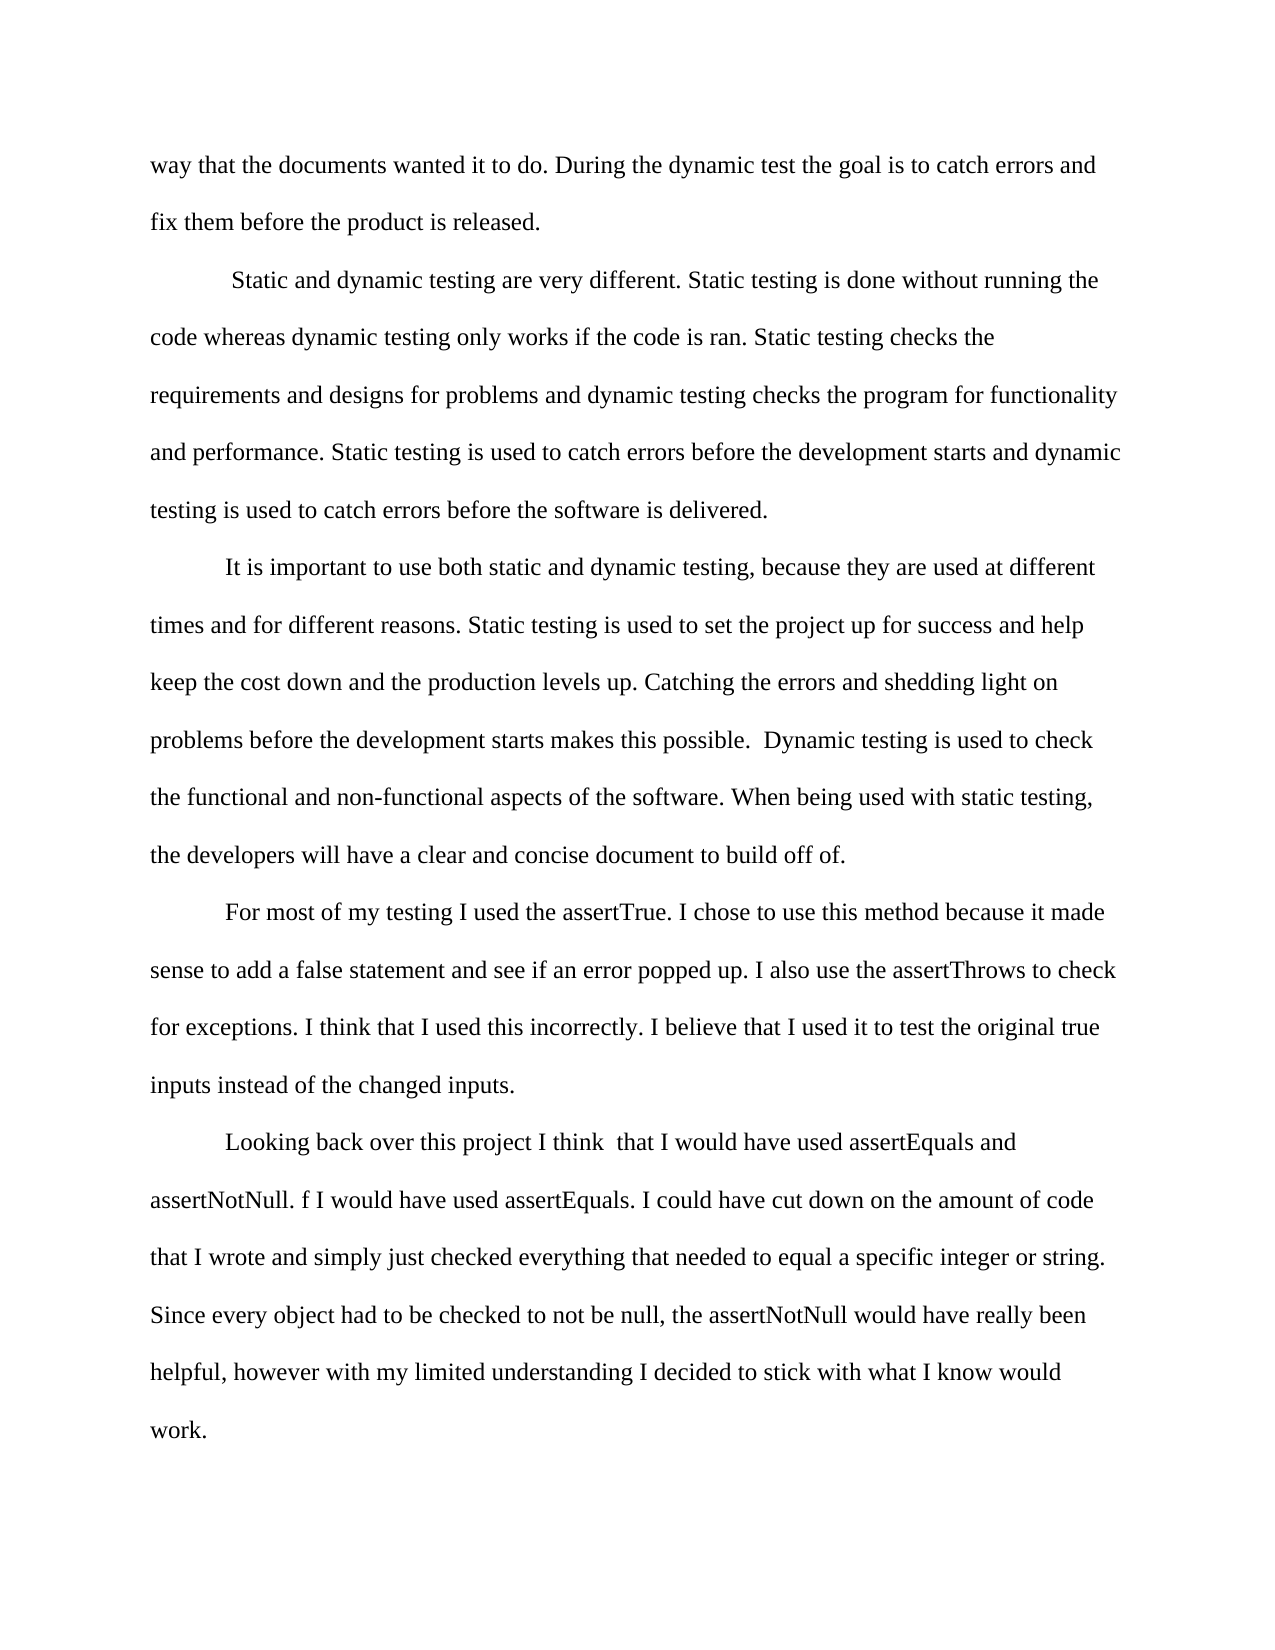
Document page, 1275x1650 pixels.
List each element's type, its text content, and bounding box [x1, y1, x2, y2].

text Looking back over this project I think that I would have used assertEquals and assertNotNull. f I would have used assertEquals. I could have cut down on the amount of code that I wrote and simply just checked everything that needed to equal a specific integer or string. Since every object had to be checked to not be null, the assertNotNull would have really been helpful, however with my limited understanding I decided to stick with what I know would work. [150, 1127, 1125, 1444]
text Static and dynamic testing are very different. Static testing is done without running the code whereas dynamic testing only works if the code is ran. Static testing checks the requirements and designs for problems and dynamic testing checks the program for functionality and performance. Static testing is used to catch errors before the development starts and dynamic testing is used to catch errors before the software is delivered. [150, 265, 1125, 524]
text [150, 150, 1125, 236]
text For most of my testing I used the assertTrue. I chose to use this method because it made sense to add a false statement and see if an error popped up. I also use the assertThrows to check for exceptions. I think that I used this incorrectly. I believe that I used it to test the original true inputs instead of the changed inputs. [150, 897, 1125, 1099]
text It is important to use both static and dynamic testing, because they are used at different times and for different reasons. Static testing is used to set the project up for success and help keep the cost down and the production levels up. Catching the errors and shedding light on problems before the development starts makes this possible. Dynamic testing is used to check the functional and non-functional aspects of the software. When being used with static testing, the developers will have a clear and concise document to build off of. [150, 552, 1125, 869]
